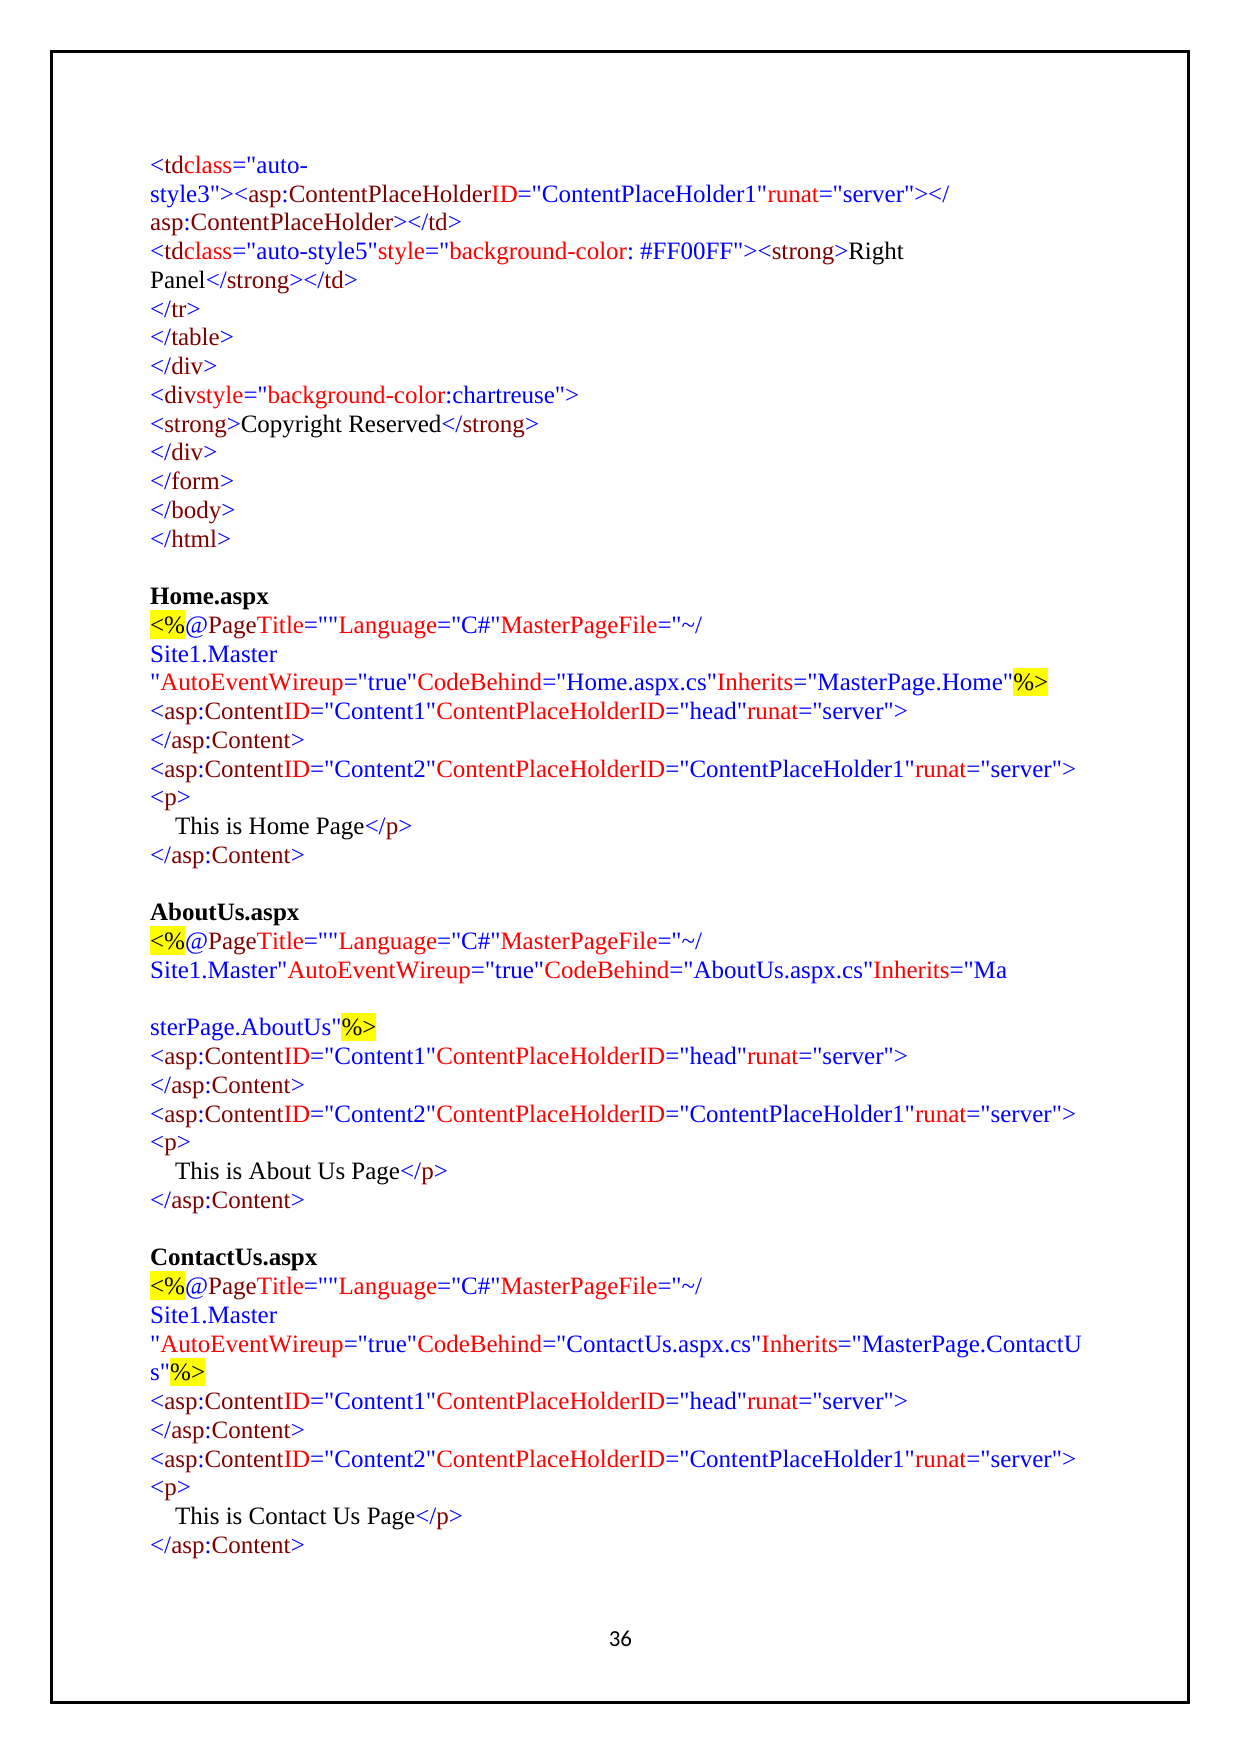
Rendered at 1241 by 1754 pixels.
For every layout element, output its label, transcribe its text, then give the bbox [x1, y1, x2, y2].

text <tdclass="auto-style3"><asp:ContentPlaceHolderID="ContentPlaceHolder1"runat="server"></asp:ContentPlaceHolder></td> [150, 150, 1090, 236]
text </asp:Content> [150, 1415, 1090, 1444]
text <divstyle="background-color:chartreuse"> [150, 380, 1090, 409]
text </asp:Content> [150, 1530, 1090, 1559]
text <asp:ContentID="Content2"ContentPlaceHolderID="ContentPlaceHolder1"runat="server"> [150, 1444, 1090, 1472]
text This is About Us Page</p> [150, 1156, 1090, 1185]
text <%@PageTitle=""Language="C#"MasterPageFile="~/Site1.Master"AutoEventWireup="true"CodeBehind="AboutUs.aspx.cs"Inherits="Ma [150, 926, 1090, 984]
text <asp:ContentID="Content2"ContentPlaceHolderID="ContentPlaceHolder1"runat="server"> [150, 1099, 1090, 1127]
text <asp:ContentID="Content1"ContentPlaceHolderID="head"runat="server"> [150, 696, 1090, 725]
text </html> [150, 524, 1090, 552]
text This is Contact Us Page</p> [150, 1501, 1090, 1530]
text </table> [150, 322, 1090, 351]
text </body> [150, 495, 1090, 524]
text ContactUs.aspx [150, 1242, 1090, 1271]
text <strong>Copyright Reserved</strong> [150, 409, 1090, 437]
text </asp:Content> [150, 1070, 1090, 1099]
text <%@PageTitle=""Language="C#"MasterPageFile="~/Site1.Master"AutoEventWireup="true"CodeBehind="Home.aspx.cs"Inherits="MasterPage.Home"%> [150, 610, 1090, 696]
text </tr> [150, 294, 1090, 322]
text </form> [150, 466, 1090, 495]
text <asp:ContentID="Content1"ContentPlaceHolderID="head"runat="server"> [150, 1041, 1090, 1070]
text <p> [150, 782, 1090, 811]
text <tdclass="auto-style5"style="background-color: #FF00FF"><strong>Right Panel</strong></td> [150, 236, 1090, 294]
text <asp:ContentID="Content2"ContentPlaceHolderID="ContentPlaceHolder1"runat="server"> [150, 754, 1090, 782]
text AboutUs.aspx [150, 897, 1090, 926]
text sterPage.AboutUs"%> [150, 1012, 1090, 1041]
text <p> [150, 1127, 1090, 1156]
text <%@PageTitle=""Language="C#"MasterPageFile="~/Site1.Master"AutoEventWireup="true"CodeBehind="ContactUs.aspx.cs"Inherits="MasterPage.ContactUs"%> [150, 1271, 1090, 1386]
text </asp:Content> [150, 725, 1090, 754]
text This is Home Page</p> [150, 811, 1090, 840]
text </asp:Content> [150, 1185, 1090, 1214]
text <p> [150, 1472, 1090, 1501]
text </asp:Content> [150, 840, 1090, 869]
text <asp:ContentID="Content1"ContentPlaceHolderID="head"runat="server"> [150, 1386, 1090, 1415]
text </div> [150, 437, 1090, 466]
text </div> [150, 351, 1090, 380]
text Home.aspx [150, 581, 1090, 610]
